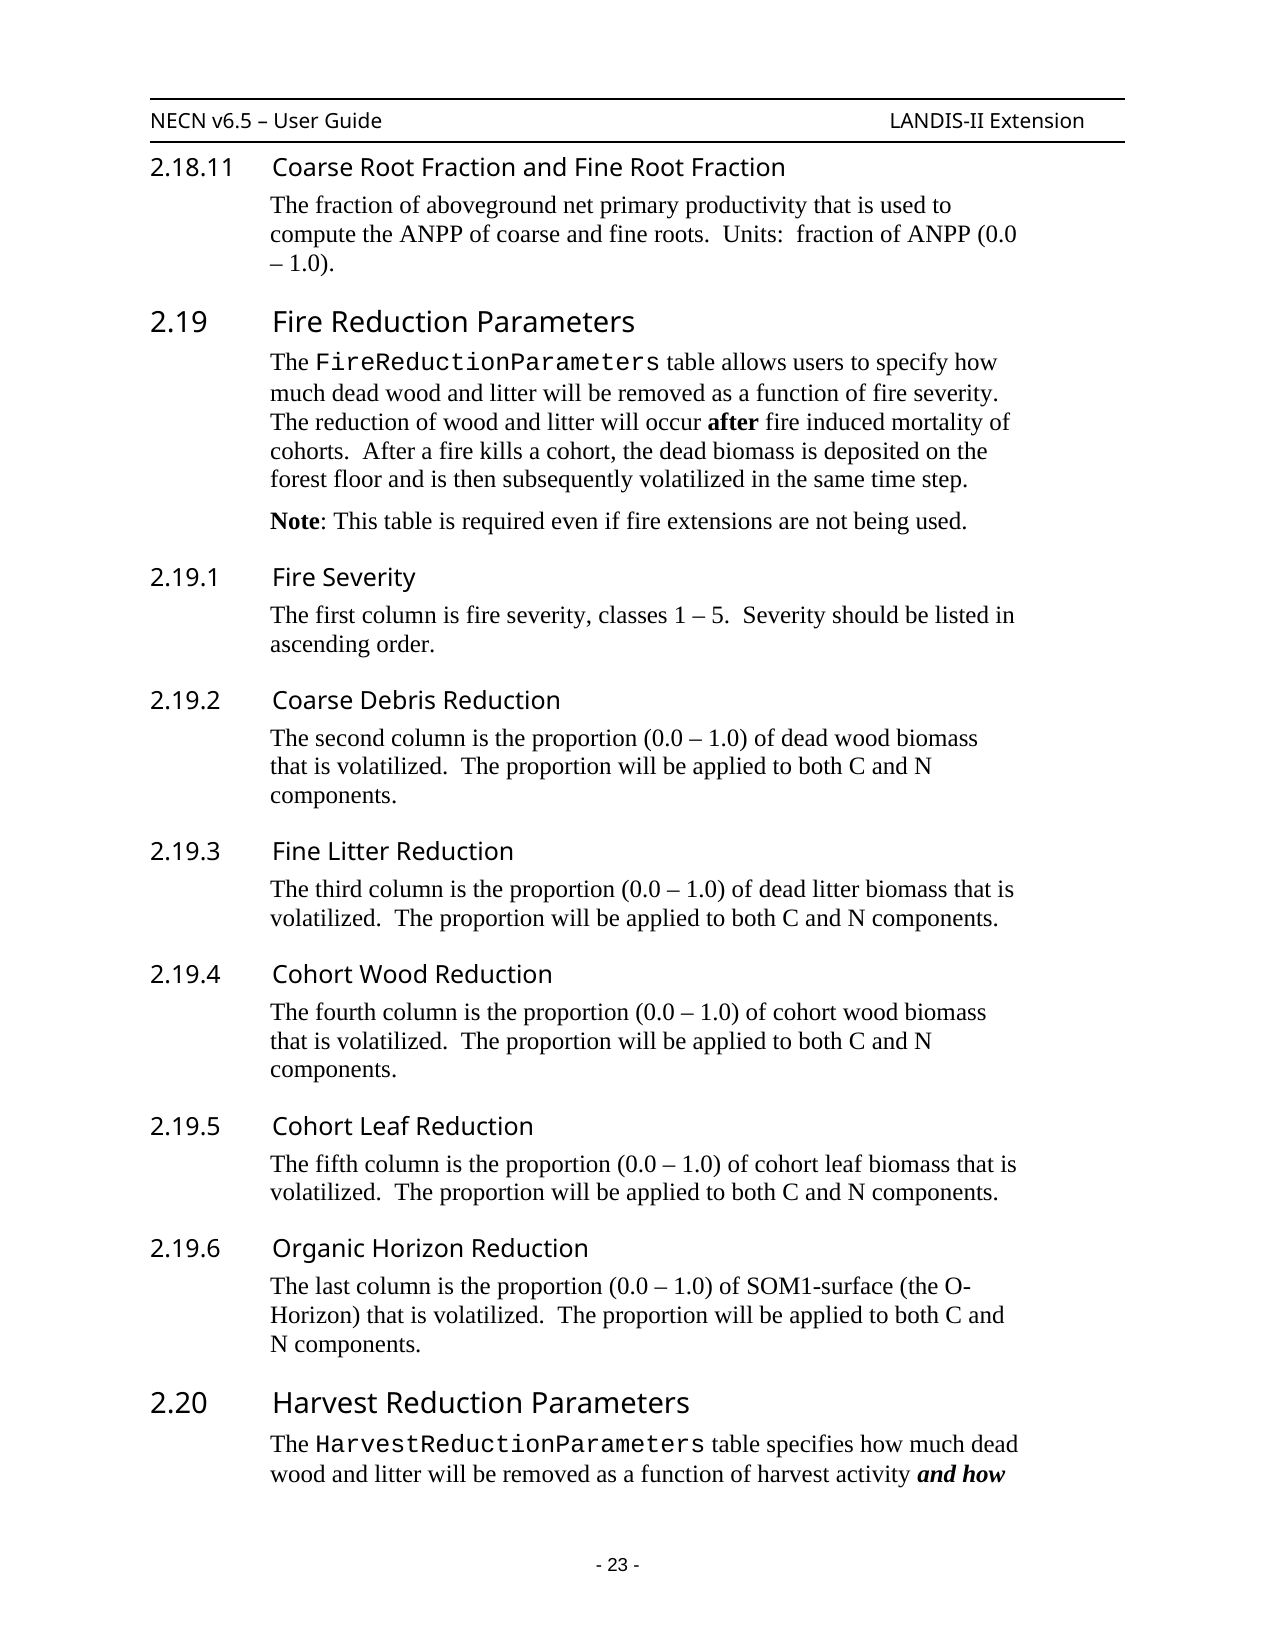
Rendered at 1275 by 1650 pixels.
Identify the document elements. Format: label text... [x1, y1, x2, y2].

text The third column is the proportion (0.0 – 1.0) of dead litter biomass that is volatilized. The proportion will be applied to both C and N components. [270, 874, 1020, 932]
text The last column is the proportion (0.0 – 1.0) of SOM1-surface (the O-Horizon) that is volatilized. The proportion will be applied to both C and N components. [270, 1271, 1020, 1358]
subtitle Coarse Debris Reduction [150, 682, 1125, 716]
text Note: This table is required even if fire extensions are not being used. [270, 506, 1020, 534]
subtitle Organic Horizon Reduction [150, 1231, 1125, 1265]
text The FireReductionParameters table allows users to specify how much dead wood and litter will be removed as a function of fire severity. The reduction of wood and litter will occur after fire induced mortality of cohorts. After a fire kills a cohort, the dead biomass is deposited on the forest floor and is then subsequently volatilized in the same time step. [270, 347, 1020, 493]
subtitle Coarse Root Fraction and Fine Root Fraction [150, 150, 1125, 184]
text The first column is fire severity, classes 1 – 5. Severity should be listed in ascending order. [270, 600, 1020, 657]
subtitle Cohort Wood Reduction [150, 957, 1125, 991]
subtitle Cohort Leaf Reduction [150, 1108, 1125, 1142]
text The fourth column is the proportion (0.0 – 1.0) of cohort wood biomass that is volatilized. The proportion will be applied to both C and N components. [270, 997, 1020, 1083]
subtitle Fire Severity [150, 559, 1125, 594]
text The fraction of aboveground net primary productivity that is used to compute the ANPP of coarse and fine roots. Units: fraction of ANPP (0.0 – 1.0). [270, 190, 1020, 277]
text The second column is the proportion (0.0 – 1.0) of dead wood biomass that is volatilized. The proportion will be applied to both C and N components. [270, 723, 1020, 809]
subtitle Harvest Reduction Parameters [150, 1383, 1125, 1422]
subtitle Fine Litter Reduction [150, 834, 1125, 868]
subtitle Fire Reduction Parameters [150, 302, 1125, 341]
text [270, 1429, 1020, 1488]
text The fifth column is the proportion (0.0 – 1.0) of cohort leaf biomass that is volatilized. The proportion will be applied to both C and N components. [270, 1149, 1020, 1206]
